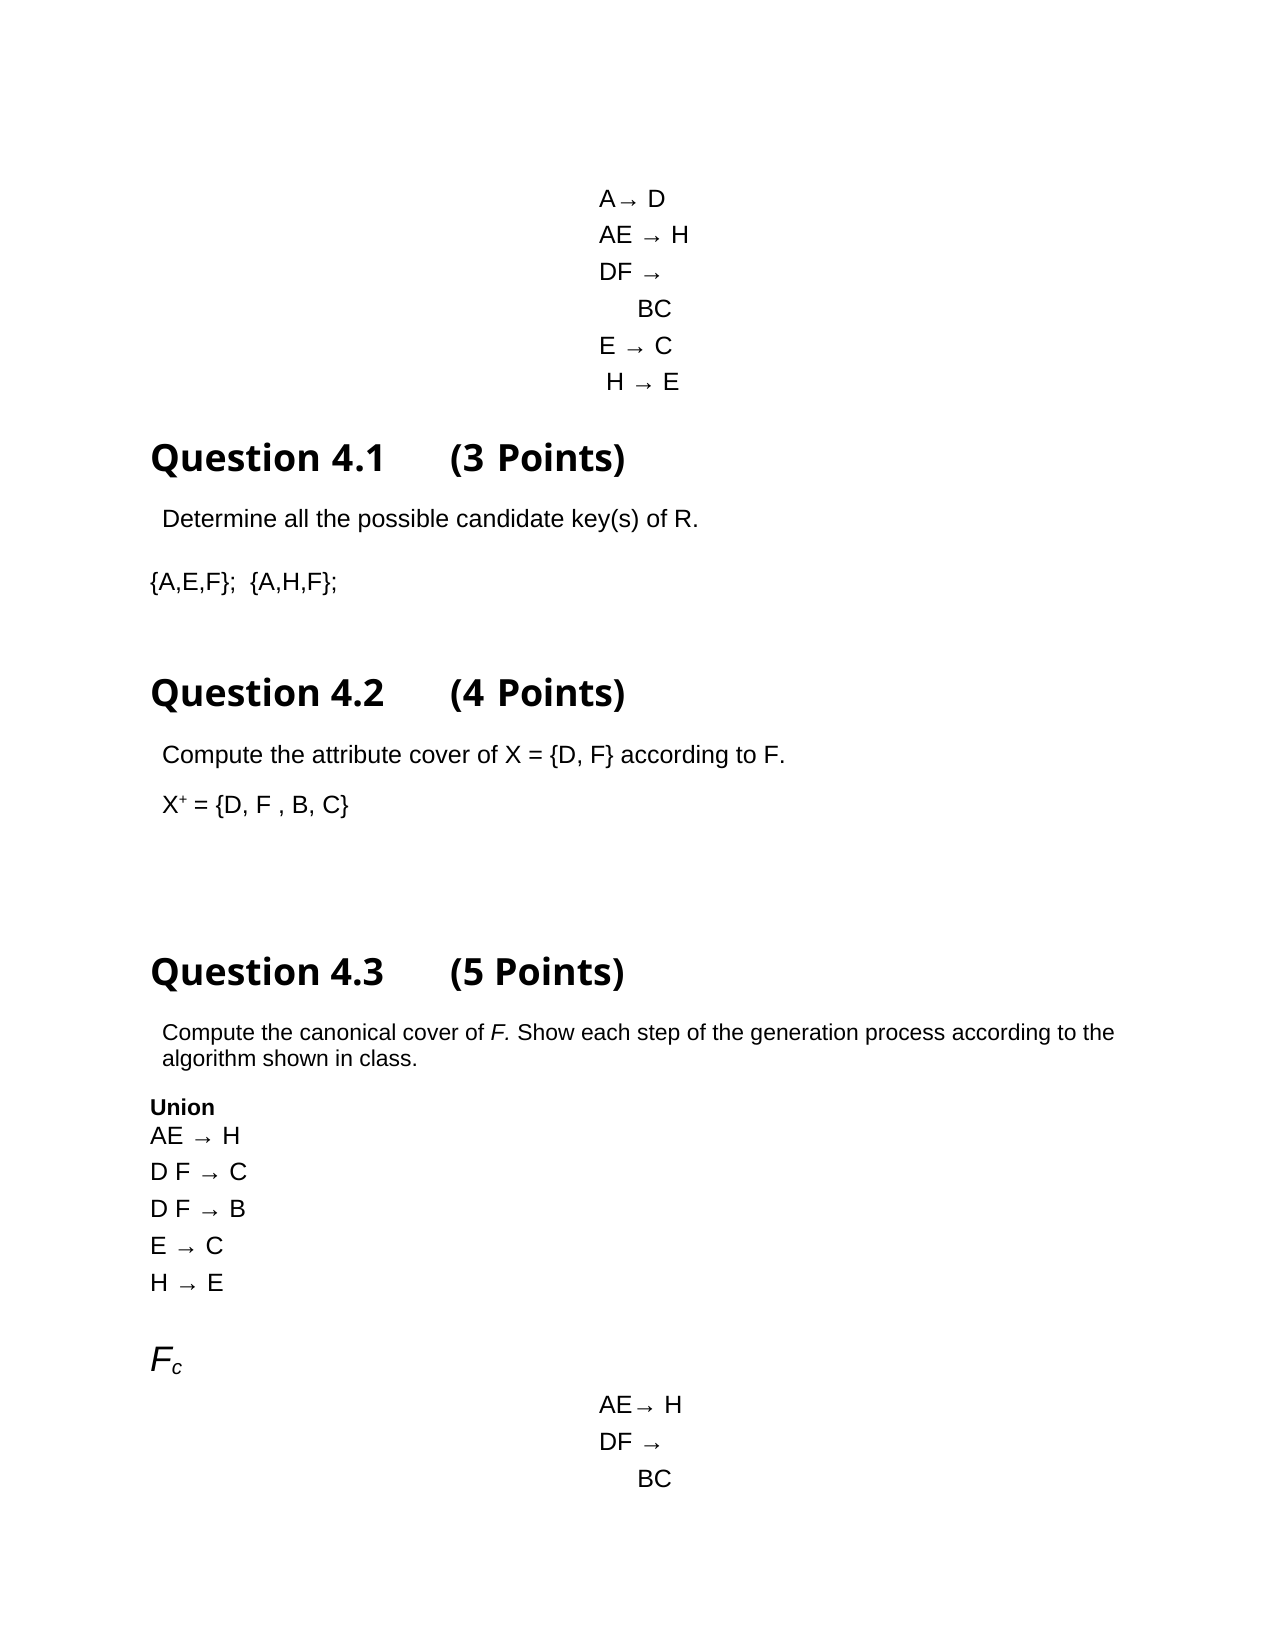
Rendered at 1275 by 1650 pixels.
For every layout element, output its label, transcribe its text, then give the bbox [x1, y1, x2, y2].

text E → C [599, 331, 691, 359]
text D F → B [150, 1194, 691, 1223]
text H → E [599, 367, 691, 396]
text X+ = {D, F , B, C} [162, 791, 1125, 819]
subtitle Question 4.3 (5 Points) [150, 945, 1125, 996]
text A→ D [599, 183, 691, 212]
text AE→ H [599, 1391, 691, 1419]
text Compute the attribute cover of X = {D, F} according to F. [162, 739, 1125, 768]
text DF → BC [599, 257, 691, 323]
text E → C [150, 1231, 691, 1260]
text AE → H [150, 1121, 691, 1149]
subtitle Question 4.2 (4 Points) [150, 666, 1125, 717]
text DF → BC [599, 1427, 691, 1493]
text D F → C [150, 1157, 691, 1186]
text Determine all the possible candidate key(s) of R. [162, 504, 1125, 533]
text Compute the canonical cover of F. Show each step of the generation process according to the algorithm shown in class. [162, 1019, 1125, 1072]
text Fc [150, 1338, 691, 1379]
subtitle Question 4.1 (3 Points) [150, 431, 1125, 482]
text AE → H [599, 220, 691, 249]
text {A,E,F}; {A,H,F}; [150, 567, 1125, 595]
text Union [150, 1094, 1125, 1121]
text H → E [150, 1268, 691, 1296]
